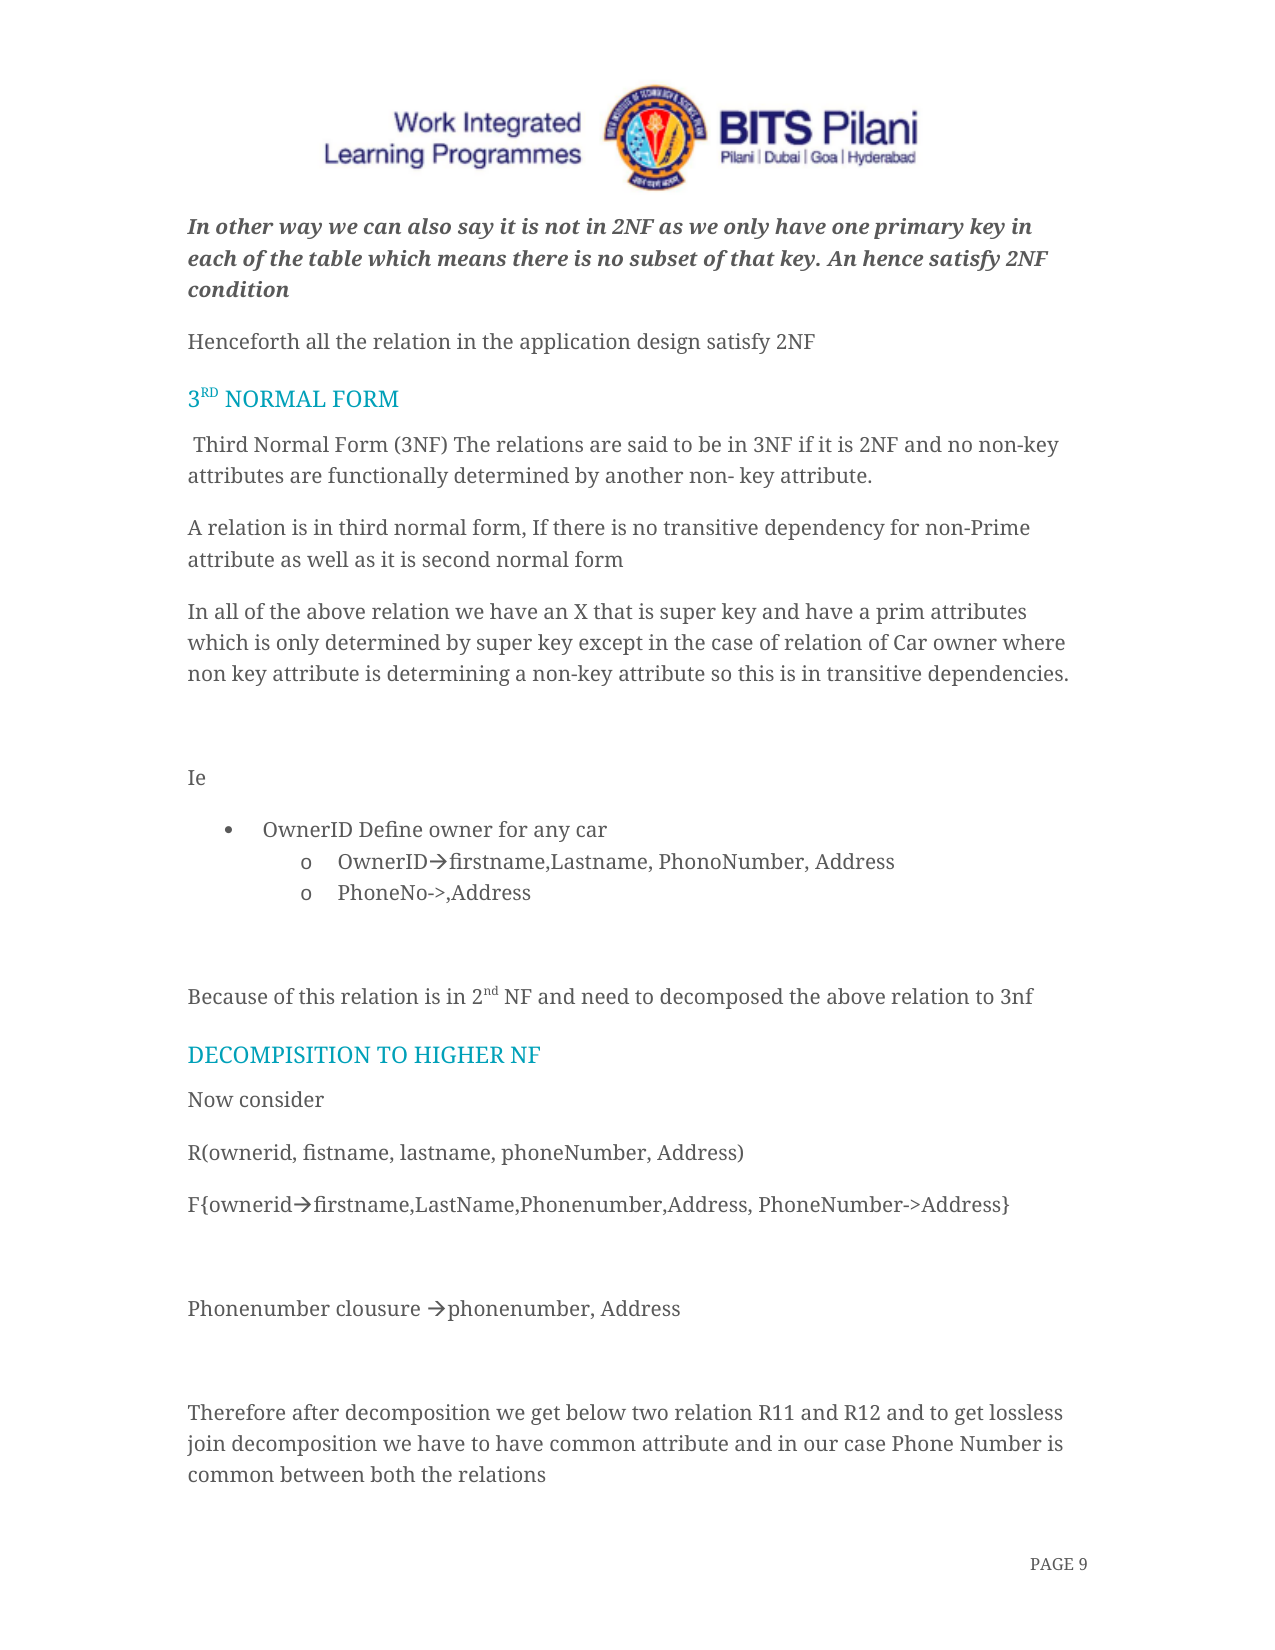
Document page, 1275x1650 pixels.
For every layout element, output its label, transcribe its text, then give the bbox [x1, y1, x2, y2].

text Because of this relation is in 2nd NF and need to decomposed the above relation to 3nf [187, 982, 1087, 1011]
text Henceforth all the relation in the application design satisfy 2NF [187, 327, 1087, 356]
text Therefore after decomposition we get below two relation R11 and R12 and to get lossless join decomposition we have to have common attribute and in our case Phone Number is common between both the relations [187, 1398, 1087, 1489]
text R(ownerid, fistname, lastname, phoneNumber, Address) [187, 1138, 1087, 1166]
list OwnerIDfirstname,Lastname, PhonoNumber, Address [300, 847, 1087, 875]
list OwnerID Define owner for any car [225, 816, 1087, 844]
text Third Normal Form (3NF) The relations are said to be in 3NF if it is 2NF and no non-key attributes are functionally determined by another non- key attribute. [187, 430, 1087, 490]
subtitle 3rd Normal form [187, 383, 1087, 414]
text In all of the above relation we have an X that is super key and have a prim attributes which is only determined by super key except in the case of relation of Car owner where non key attribute is determining a non-key attribute so this is in transitive dependencies. [187, 597, 1087, 688]
text Phonenumber clousure phonenumber, Address [187, 1294, 1087, 1322]
list PhoneNo->,Address [300, 878, 1087, 907]
text A relation is in third normal form, If there is no transitive dependency for non-Prime attribute as well as it is second normal form [187, 513, 1087, 573]
text Now consider [187, 1086, 1087, 1114]
text F{owneridfirstname,LastName,Phonenumber,Address, PhoneNumber->Address} [187, 1190, 1087, 1218]
text In other way we can also say it is not in 2NF as we only have one primary key in each of the table which means there is no subset of that key. An hence satisfy 2NF condition [187, 212, 1087, 303]
picture [301, 75, 958, 213]
subtitle DECOMPISITION TO HIGHER NF [187, 1039, 1087, 1070]
text Ie [187, 763, 1087, 792]
